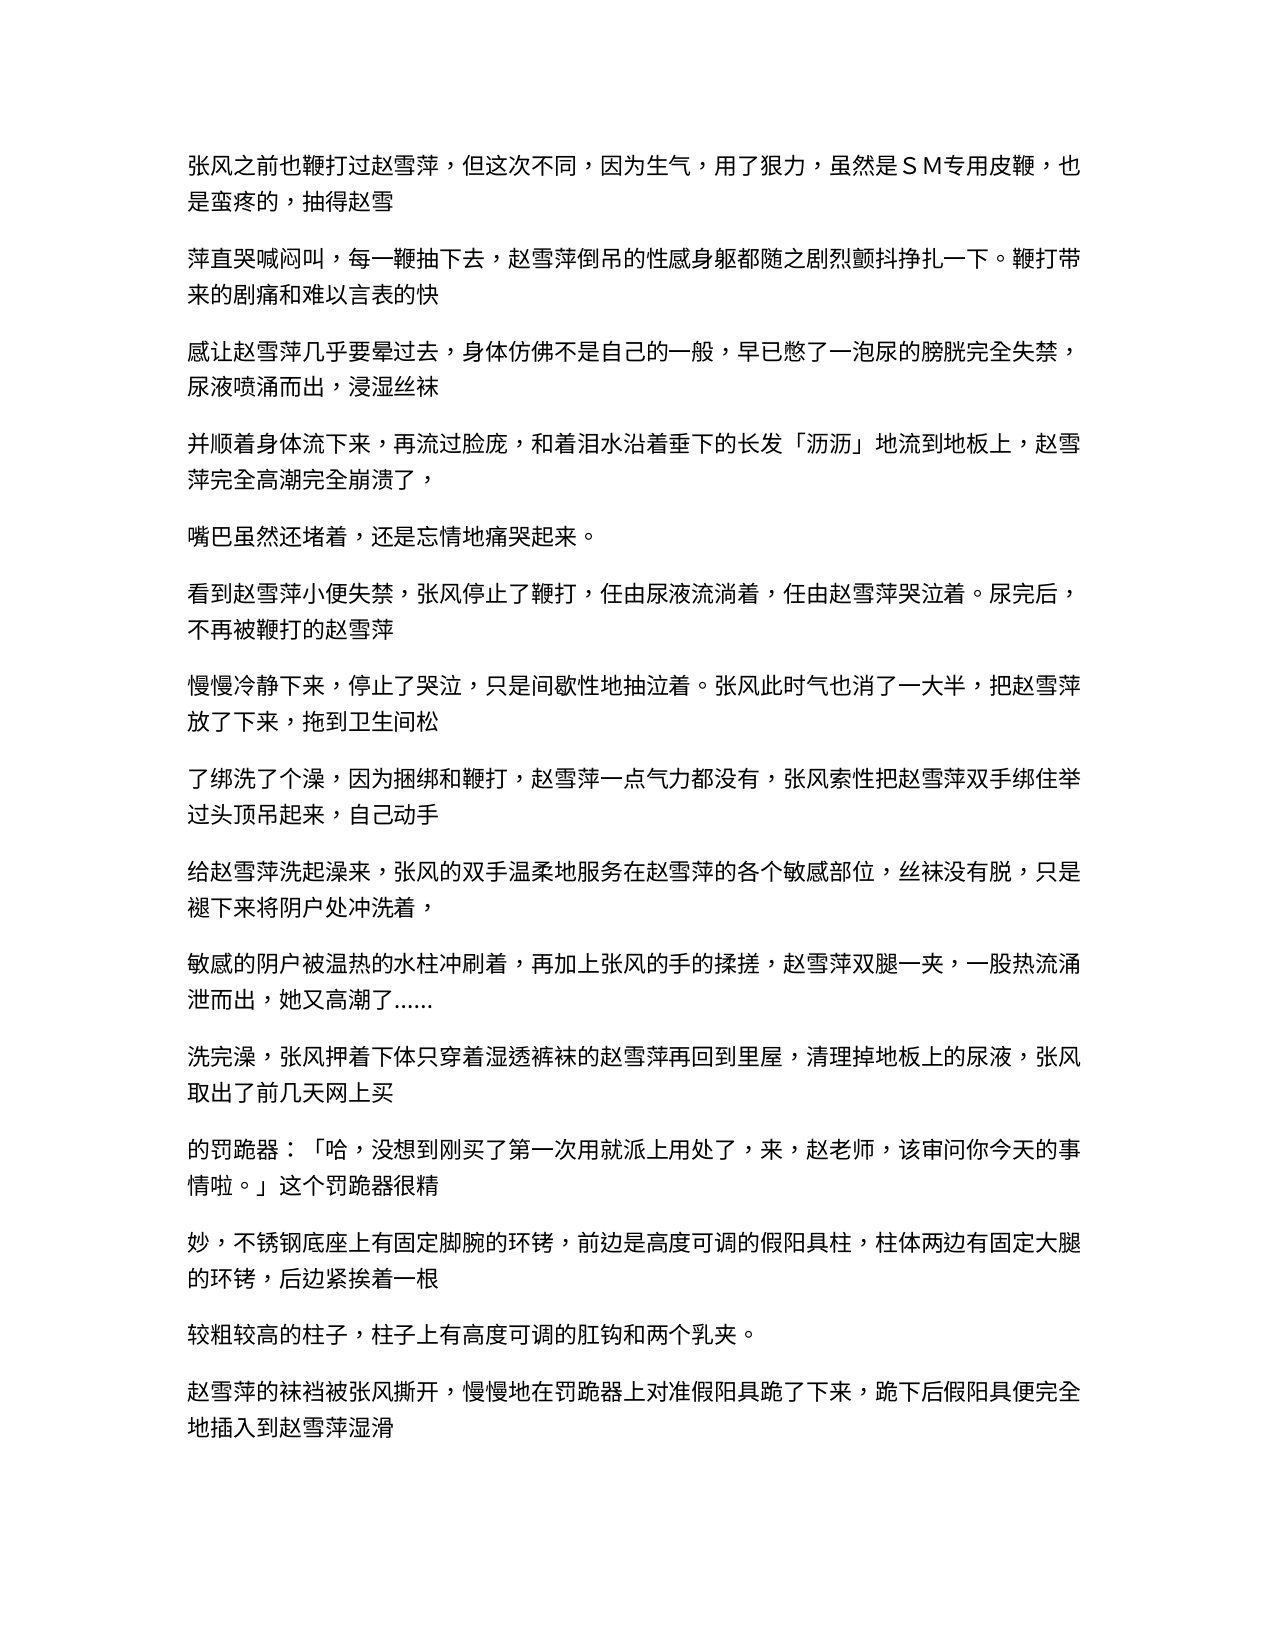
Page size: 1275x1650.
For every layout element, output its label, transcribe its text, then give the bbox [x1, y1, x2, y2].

text 妙，不锈钢底座上有固定脚腕的环铐，前边是高度可调的假阳具柱，柱体两边有固定大腿的环铐，后边紧挨着一根 [187, 1227, 1087, 1294]
text 赵雪萍的袜裆被张风撕开，慢慢地在罚跪器上对准假阳具跪了下来，跪下后假阳具便完全地插入到赵雪萍湿滑 [187, 1376, 1087, 1443]
text 较粗较高的柱子，柱子上有高度可调的肛钩和两个乳夹。 [187, 1319, 1087, 1351]
text 的罚跪器：「哈，没想到刚买了第一次用就派上用处了，来，赵老师，该审问你今天的事情啦。」这个罚跪器很精 [187, 1134, 1087, 1201]
text 敏感的阴户被温热的水柱冲刷着，再加上张风的手的揉搓，赵雪萍双腿一夹，一股热流涌泄而出，她又高潮了…… [187, 948, 1087, 1016]
text 看到赵雪萍小便失禁，张风停止了鞭打，任由尿液流淌着，任由赵雪萍哭泣着。尿完后，不再被鞭打的赵雪萍 [187, 578, 1087, 645]
text 洗完澡，张风押着下体只穿着湿透裤袜的赵雪萍再回到里屋，清理掉地板上的尿液，张风取出了前几天网上买 [187, 1041, 1087, 1108]
text 嘴巴虽然还堵着，还是忘情地痛哭起来。 [187, 521, 1087, 552]
text 并顺着身体流下来，再流过脸庞，和着泪水沿着垂下的长发「沥沥」地流到地板上，赵雪萍完全高潮完全崩溃了， [187, 428, 1087, 495]
text 张风之前也鞭打过赵雪萍，但这次不同，因为生气，用了狠力，虽然是ＳＭ专用皮鞭，也是蛮疼的，抽得赵雪 [187, 150, 1087, 217]
text 给赵雪萍洗起澡来，张风的双手温柔地服务在赵雪萍的各个敏感部位，丝袜没有脱，只是褪下来将阴户处冲洗着， [187, 856, 1087, 923]
text 慢慢冷静下来，停止了哭泣，只是间歇性地抽泣着。张风此时气也消了一大半，把赵雪萍放了下来，拖到卫生间松 [187, 670, 1087, 737]
text 萍直哭喊闷叫，每一鞭抽下去，赵雪萍倒吊的性感身躯都随之剧烈颤抖挣扎一下。鞭打带来的剧痛和难以言表的快 [187, 243, 1087, 310]
text 了绑洗了个澡，因为捆绑和鞭打，赵雪萍一点气力都没有，张风索性把赵雪萍双手绑住举过头顶吊起来，自己动手 [187, 763, 1087, 830]
text 感让赵雪萍几乎要晕过去，身体仿佛不是自己的一般，早已憋了一泡尿的膀胱完全失禁，尿液喷涌而出，浸湿丝袜 [187, 335, 1087, 403]
